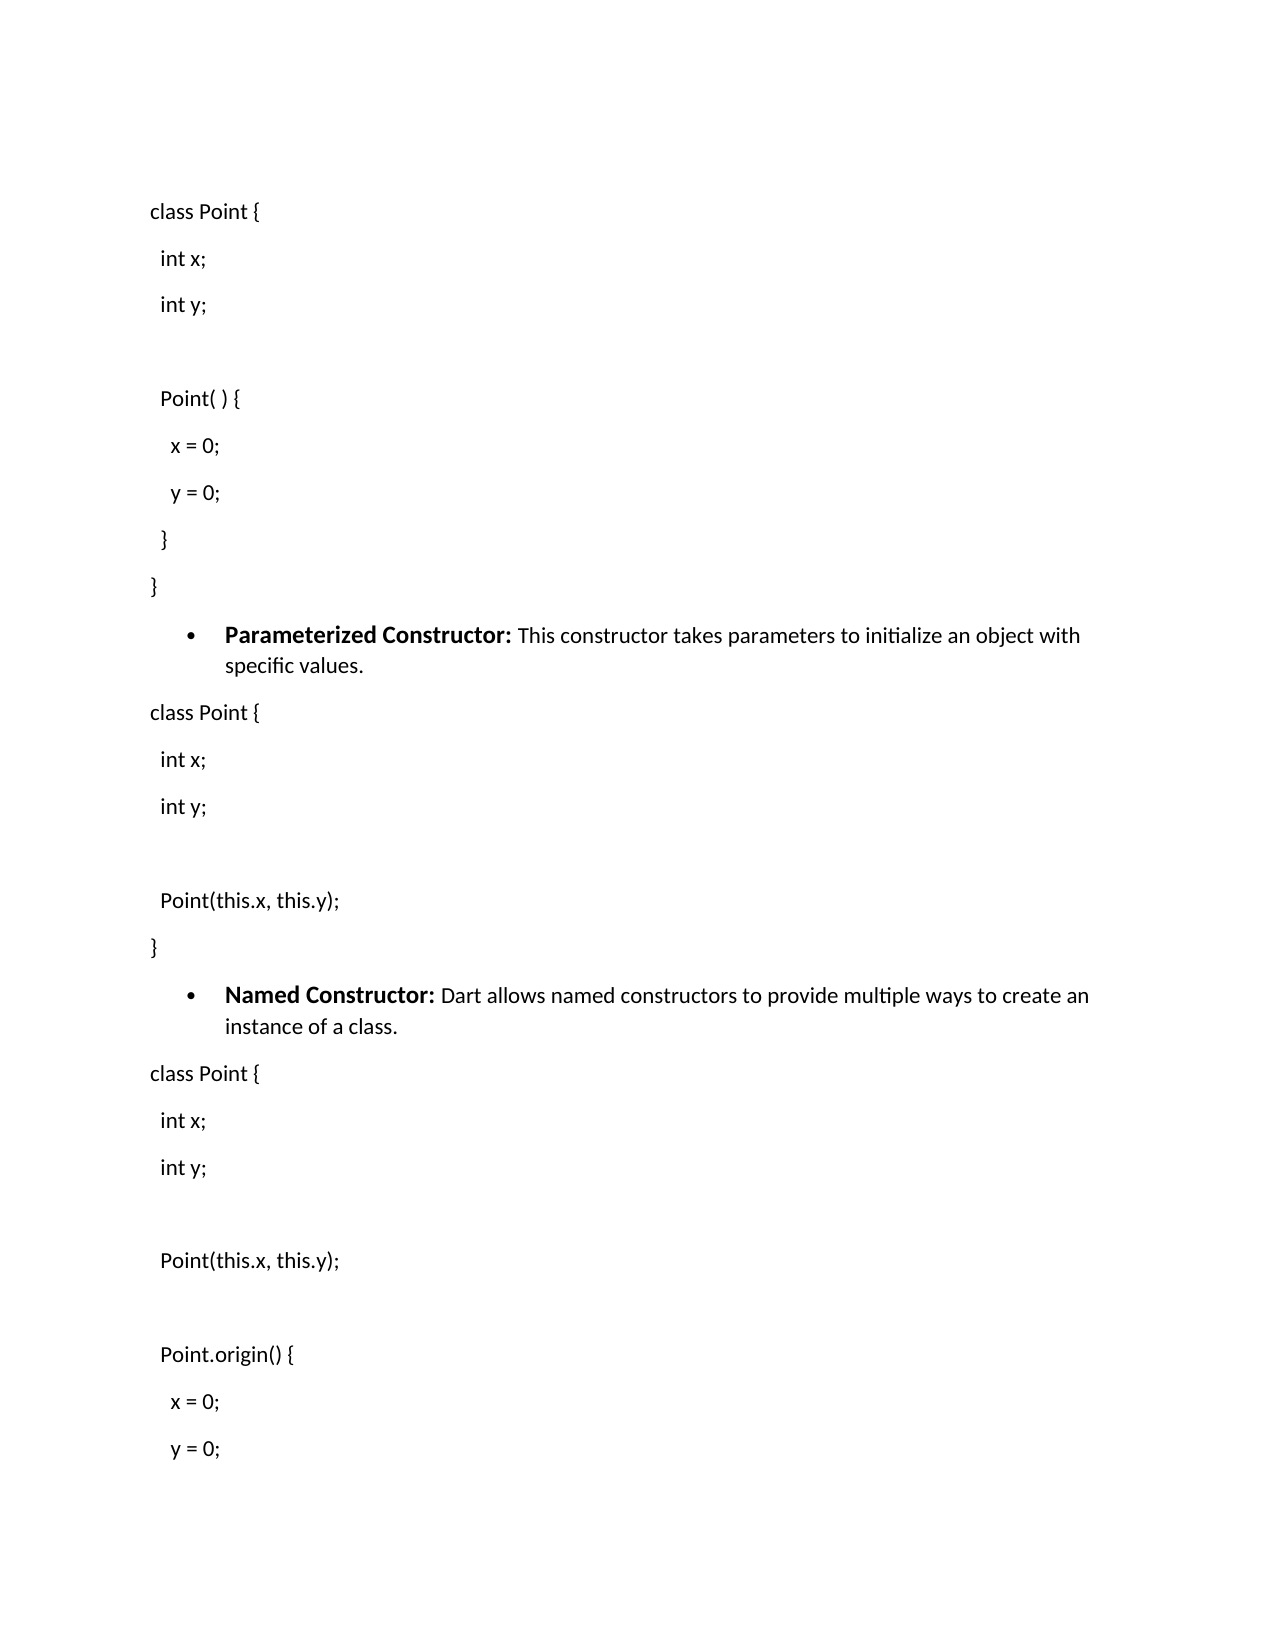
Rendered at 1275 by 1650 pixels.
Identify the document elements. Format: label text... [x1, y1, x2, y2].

text Point( ) { [150, 384, 1125, 412]
text x = 0; [150, 1387, 1125, 1415]
text Point(this.x, this.y); [150, 886, 1125, 914]
text } [150, 933, 1125, 961]
text y = 0; [150, 1434, 1125, 1462]
text class Point { [150, 1059, 1125, 1087]
text class Point { [150, 698, 1125, 726]
list Named Constructor: Dart allows named constructors to provide multiple ways to create an instance of a class. [187, 979, 1125, 1040]
text int y; [150, 792, 1125, 820]
list Parameterized Constructor: This constructor takes parameters to initialize an object with specific values. [187, 619, 1125, 679]
text class Point { [150, 197, 1125, 225]
text int y; [150, 291, 1125, 319]
text int x; [150, 244, 1125, 272]
text int x; [150, 1106, 1125, 1134]
text } [150, 572, 1125, 600]
text y = 0; [150, 478, 1125, 506]
text int x; [150, 745, 1125, 773]
text Point(this.x, this.y); [150, 1247, 1125, 1275]
text } [150, 525, 1125, 553]
text Point.origin() { [150, 1340, 1125, 1368]
text x = 0; [150, 431, 1125, 459]
text int y; [150, 1153, 1125, 1181]
